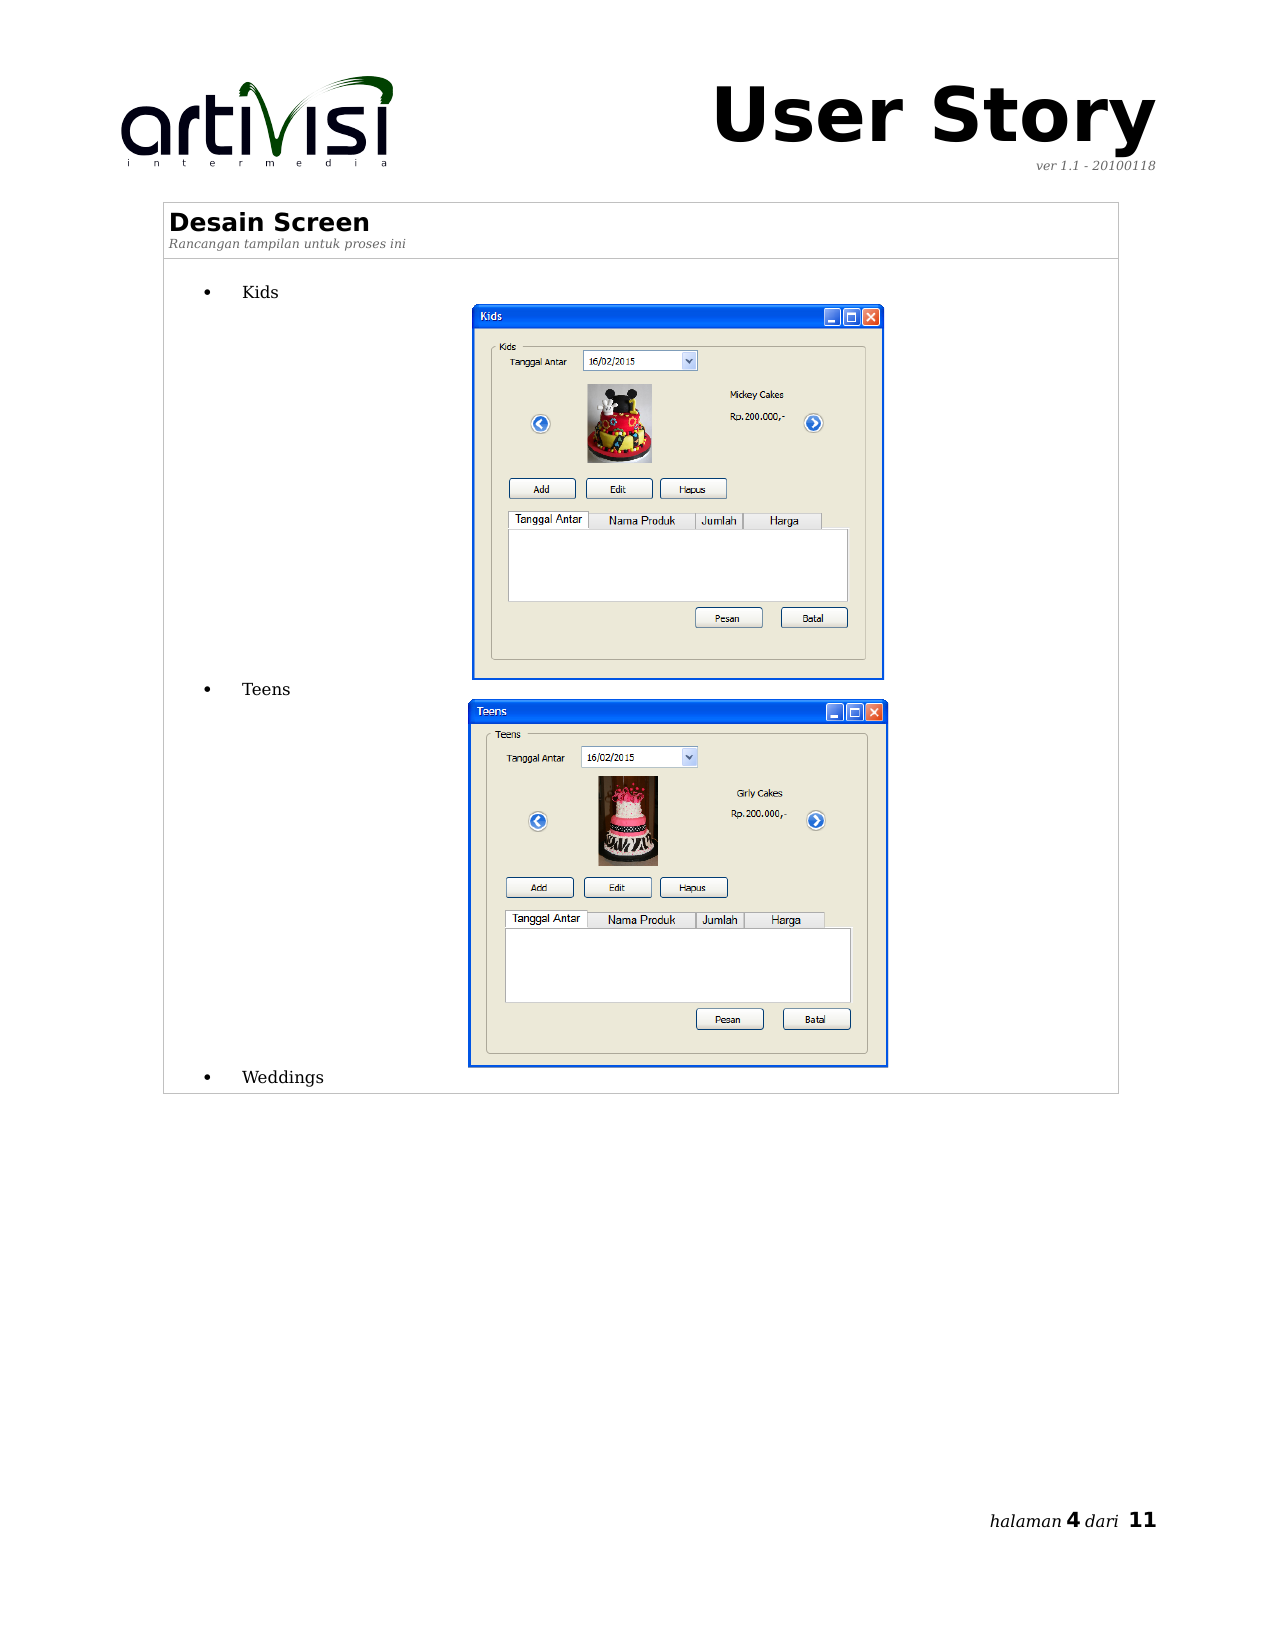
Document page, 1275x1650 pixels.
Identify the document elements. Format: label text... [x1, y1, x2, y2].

table_header Desain Screen Rancangan tampilan untuk proses ini [164, 203, 1118, 258]
picture [471, 302, 885, 680]
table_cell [164, 259, 1118, 1093]
picture [467, 698, 889, 1068]
